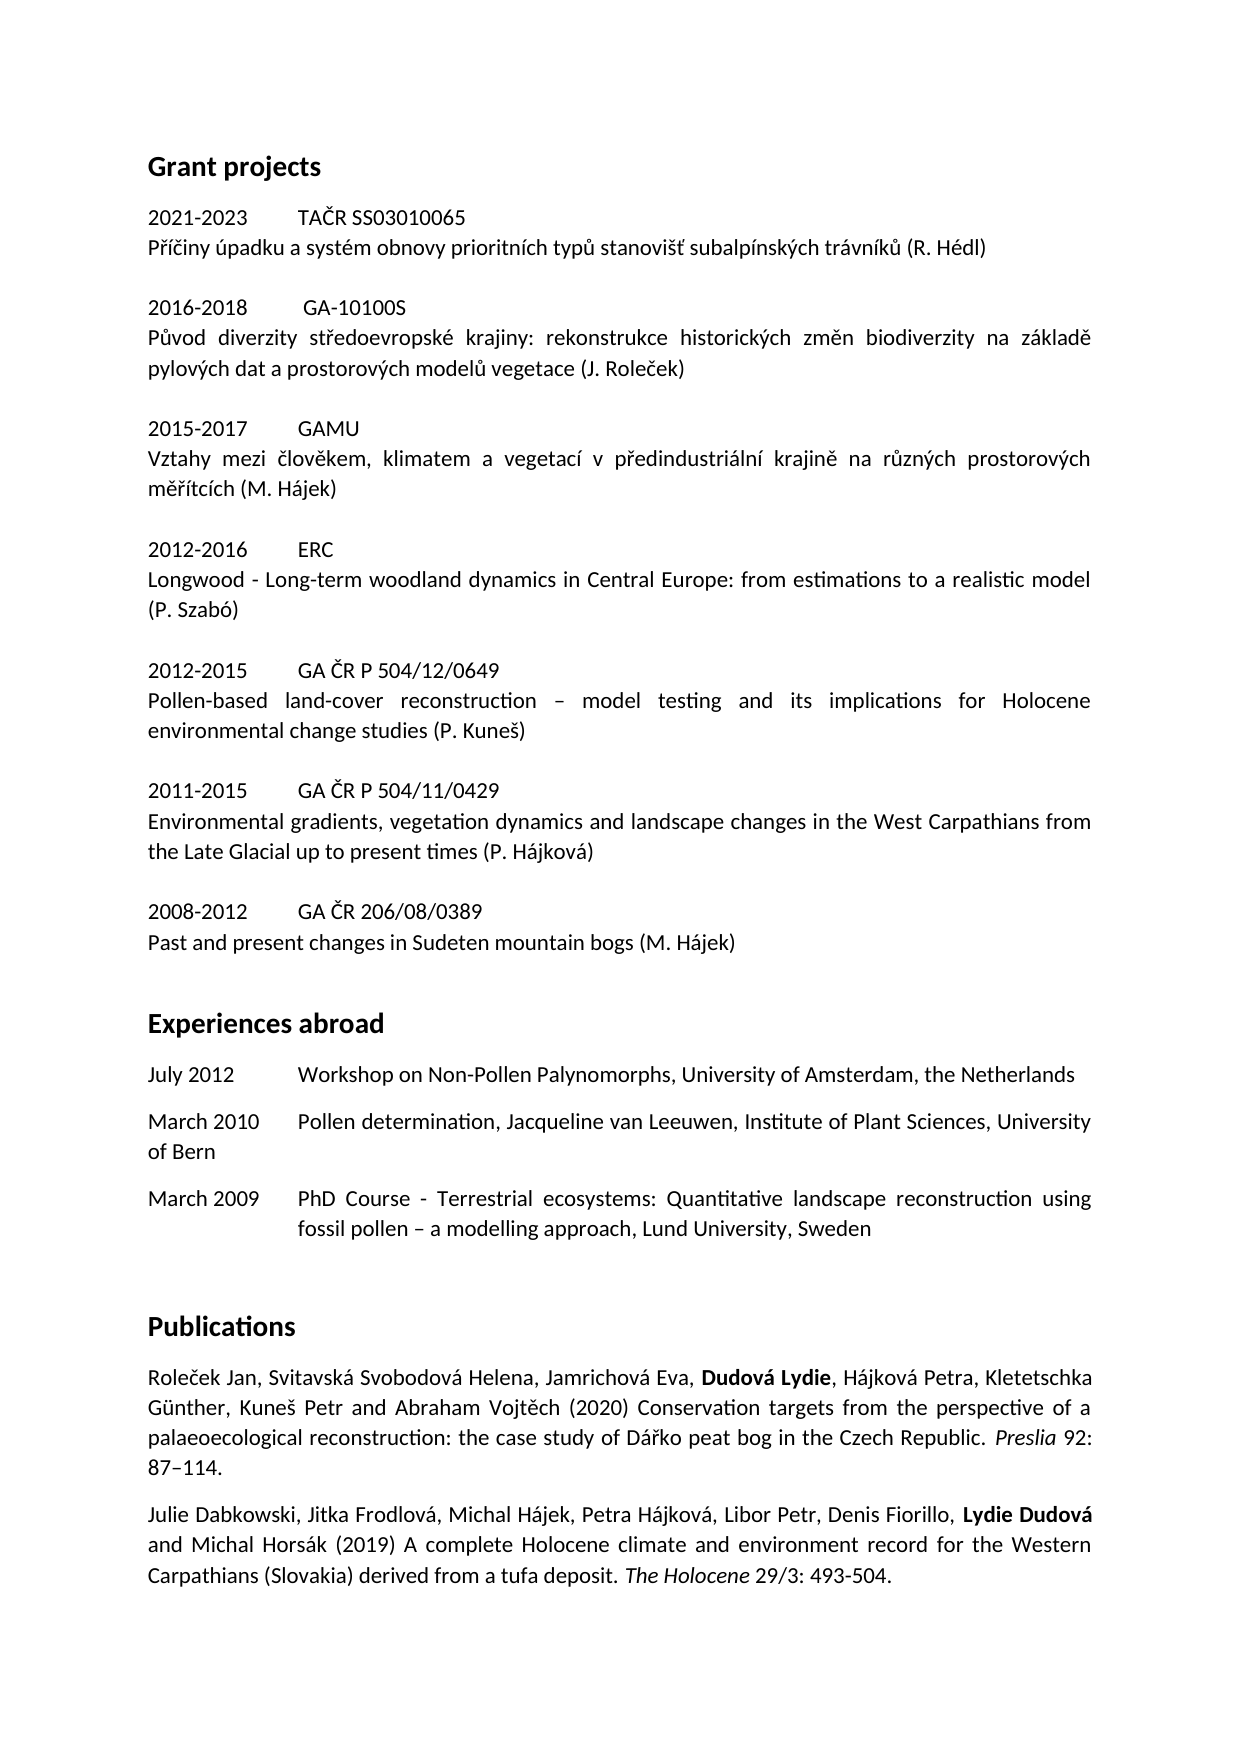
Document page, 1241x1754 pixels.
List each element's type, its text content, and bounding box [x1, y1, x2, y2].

text 2015-2017 GAMU [148, 414, 1093, 442]
text Experiences abroad [148, 1005, 1093, 1040]
text Publications [148, 1308, 1093, 1343]
text March 2010 Pollen determination, Jacqueline van Leeuwen, Institute of Plant Sciences, University of Bern [148, 1107, 1093, 1165]
text 2011-2015 GA ČR P 504/11/0429 [148, 777, 1093, 805]
text Julie Dabkowski, Jitka Frodlová, Michal Hájek, Petra Hájková, Libor Petr, Denis Fiorillo, Lydie Dudová and Michal Horsák (2019) A complete Holocene climate and environment record for the Western Carpathians (Slovakia) derived from a tufa deposit. The Holocene 29/3: 493-504. [148, 1500, 1093, 1589]
text 2021-2023 TAČR SS03010065 [148, 203, 1093, 231]
text 2008-2012 GA ČR 206/08/0389 [148, 897, 1093, 926]
text Původ diverzity středoevropské krajiny: rekonstrukce historických změn biodiverzity na základě pylových dat a prostorových modelů vegetace (J. Roleček) [148, 323, 1093, 382]
text Environmental gradients, vegetation dynamics and landscape changes in the West Carpathians from the Late Glacial up to present times (P. Hájková) [148, 807, 1093, 865]
text 2012-2016 ERC [148, 535, 1093, 563]
text Příčiny úpadku a systém obnovy prioritních typů stanovišť subalpínských trávníků (R. Hédl) [148, 233, 1093, 261]
text Roleček Jan, Svitavská Svobodová Helena, Jamrichová Eva, Dudová Lydie, Hájková Petra, Kletetschka Günther, Kuneš Petr and Abraham Vojtěch (2020) Conservation targets from the perspective of a palaeoecological reconstruction: the case study of Dářko peat bog in the Czech Republic. Preslia 92: 87–114. [148, 1363, 1093, 1482]
text Pollen-based land-cover reconstruction – model testing and its implications for Holocene environmental change studies (P. Kuneš) [148, 686, 1093, 744]
text July 2012 Workshop on Non-Pollen Palynomorphs, University of Amsterdam, the Netherlands [148, 1060, 1093, 1088]
text 2016-2018 GA-10100S [148, 293, 1093, 321]
text March 2009 PhD Course - Terrestrial ecosystems: Quantitative landscape reconstruction using fossil pollen – a modelling approach, Lund University, Sweden [148, 1184, 1093, 1242]
text Past and present changes in Sudeten mountain bogs (M. Hájek) [148, 928, 1093, 956]
text Vztahy mezi člověkem, klimatem a vegetací v předindustriální krajině na různých prostorových měřítcích (M. Hájek) [148, 444, 1093, 503]
text 2012-2015 GA ČR P 504/12/0649 [148, 656, 1093, 684]
text Longwood - Long-term woodland dynamics in Central Europe: from estimations to a realistic model (P. Szabó) [148, 565, 1093, 623]
text Grant projects [148, 148, 1093, 183]
